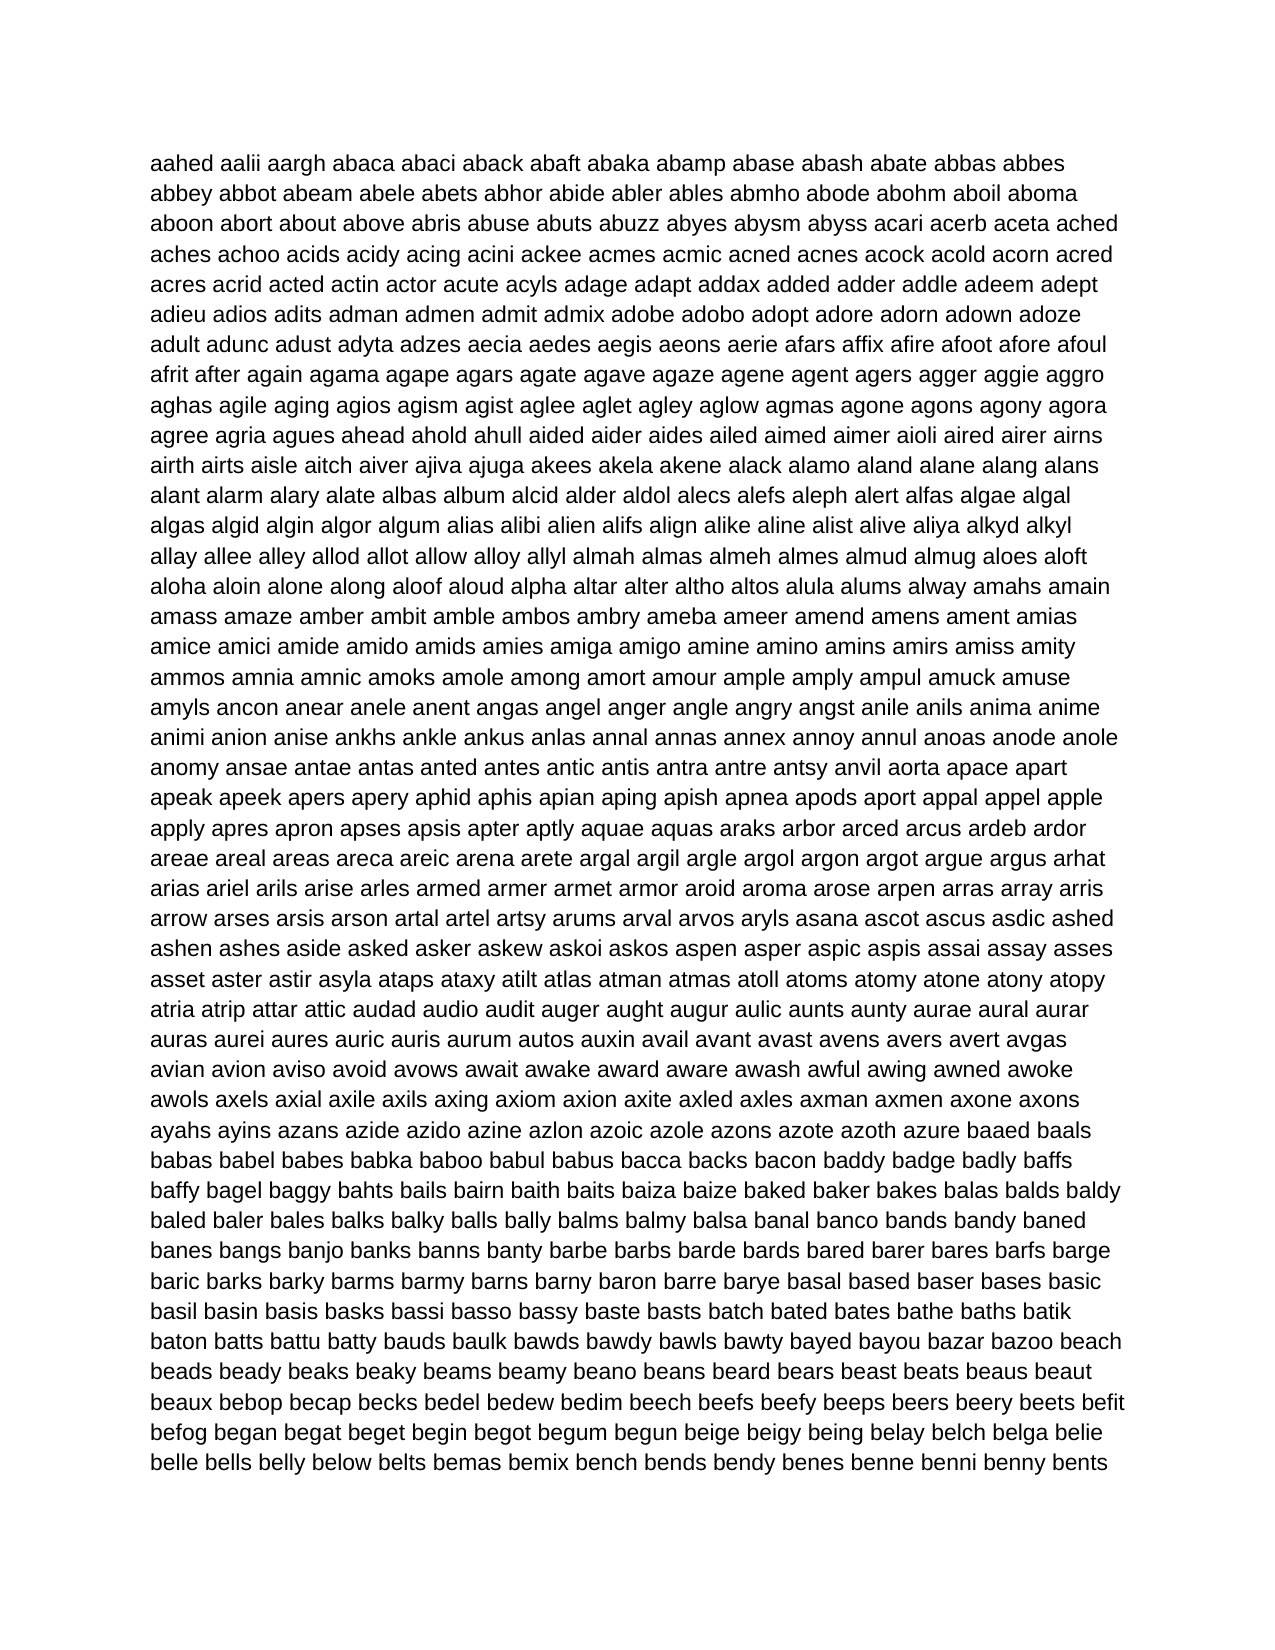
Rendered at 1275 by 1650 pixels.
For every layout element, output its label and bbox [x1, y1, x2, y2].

text [150, 150, 1125, 1475]
